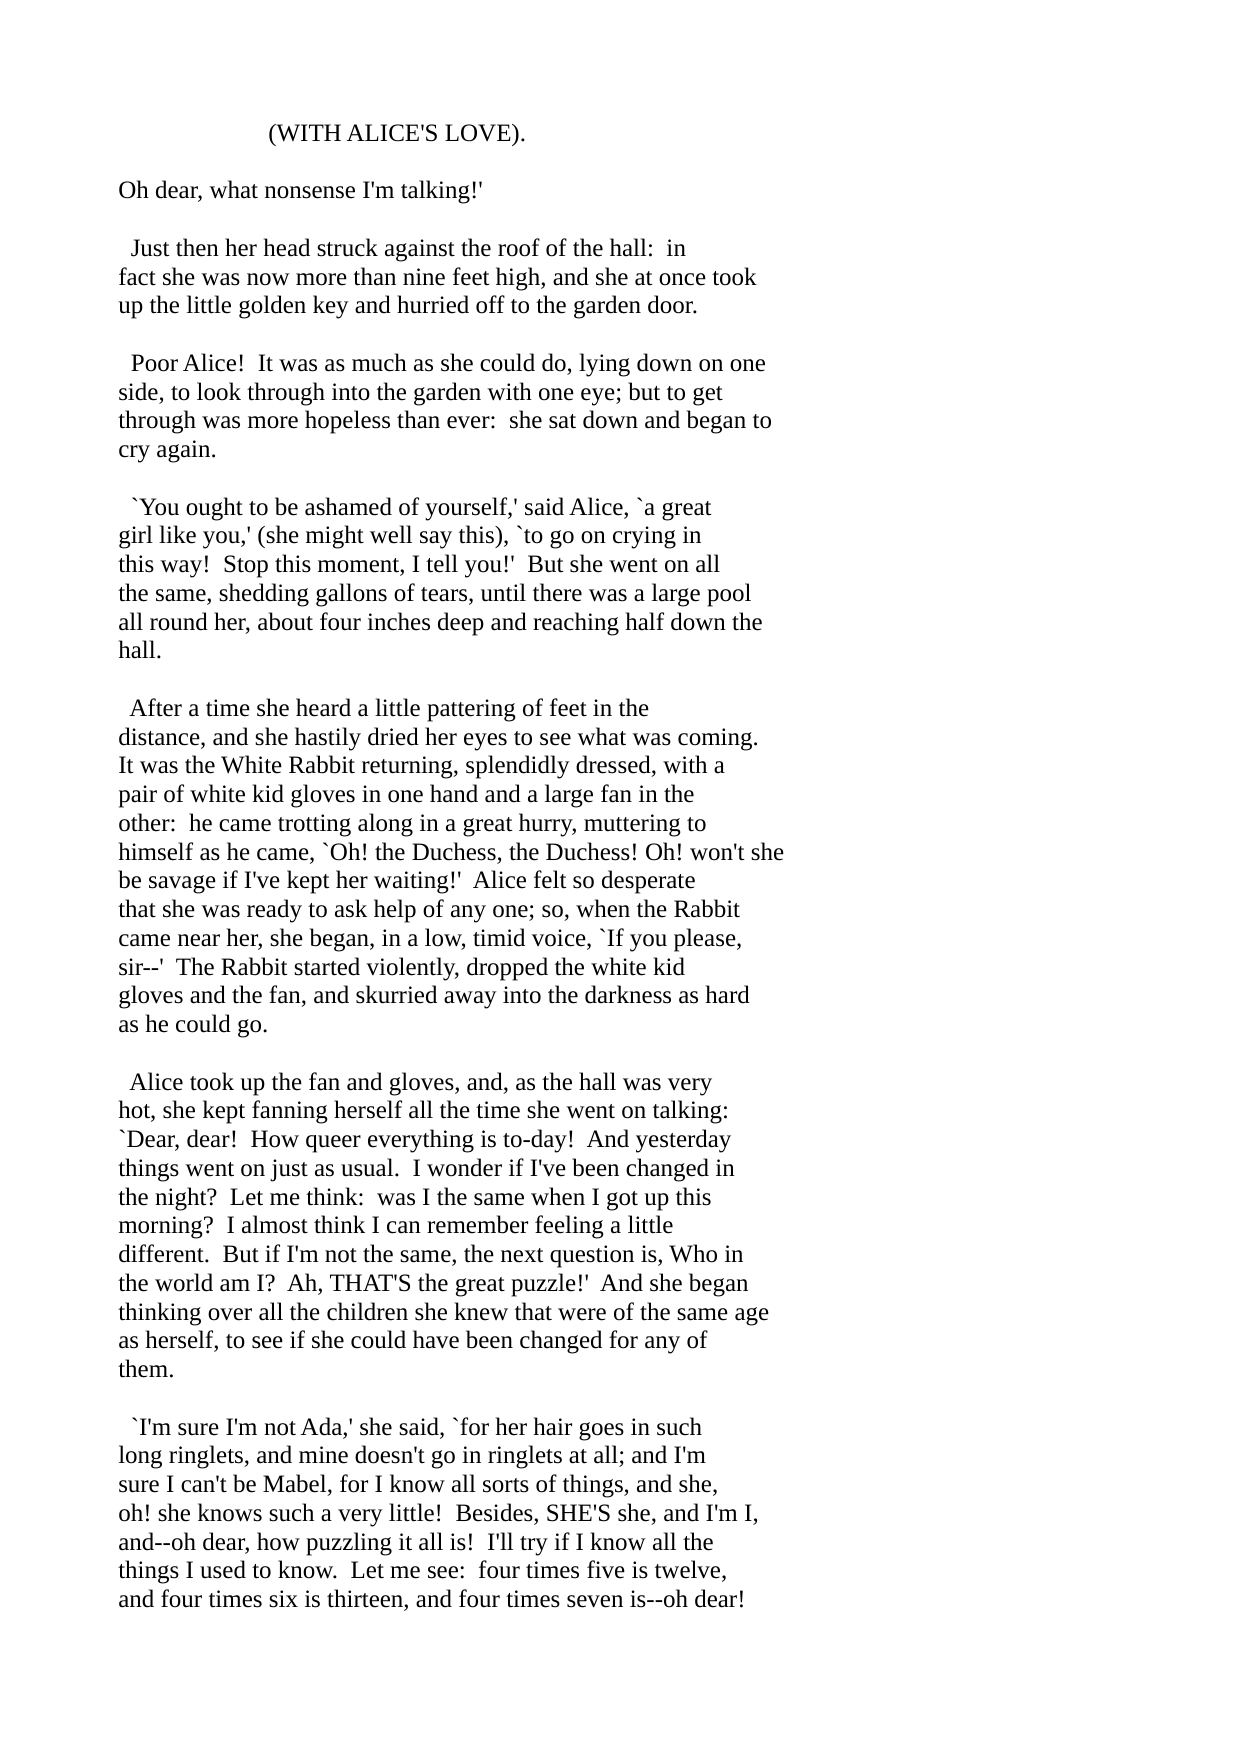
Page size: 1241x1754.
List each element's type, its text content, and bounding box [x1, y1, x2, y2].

text sir--' The Rabbit started violently, dropped the white kid [118, 952, 1122, 981]
text as he could go. [118, 1009, 1122, 1038]
text different. But if I'm not the same, the next question is, Who in [118, 1239, 1122, 1268]
text all round her, about four inches deep and reaching half down the [118, 607, 1122, 636]
text came near her, she began, in a low, timid voice, `If you please, [118, 923, 1122, 952]
text `Dear, dear! How queer everything is to-day! And yesterday [118, 1124, 1122, 1153]
text this way! Stop this moment, I tell you!' But she went on all [118, 549, 1122, 578]
text side, to look through into the garden with one eye; but to get [118, 377, 1122, 406]
text After a time she heard a little pattering of feet in the [118, 693, 1122, 722]
text be savage if I've kept her waiting!' Alice felt so desperate [118, 866, 1122, 894]
text hall. [118, 636, 1122, 664]
text `I'm sure I'm not Ada,' she said, `for her hair goes in such [118, 1412, 1122, 1441]
text cry again. [118, 434, 1122, 463]
text Alice took up the fan and gloves, and, as the hall was very [118, 1067, 1122, 1096]
text the same, shedding gallons of tears, until there was a large pool [118, 578, 1122, 607]
text and--oh dear, how puzzling it all is! I'll try if I know all the [118, 1527, 1122, 1556]
text that she was ready to ask help of any one; so, when the Rabbit [118, 894, 1122, 923]
text as herself, to see if she could have been changed for any of [118, 1326, 1122, 1354]
text (WITH ALICE'S LOVE). [118, 118, 1122, 147]
text oh! she knows such a very little! Besides, SHE'S she, and I'm I, [118, 1498, 1122, 1527]
text Poor Alice! It was as much as she could do, lying down on one [118, 348, 1122, 377]
text Oh dear, what nonsense I'm talking!' [118, 176, 1122, 204]
text pair of white kid gloves in one hand and a large fan in the [118, 779, 1122, 808]
text gloves and the fan, and skurried away into the darkness as hard [118, 981, 1122, 1009]
text distance, and she hastily dried her eyes to see what was coming. [118, 722, 1122, 751]
text sure I can't be Mabel, for I know all sorts of things, and she, [118, 1469, 1122, 1498]
text long ringlets, and mine doesn't go in ringlets at all; and I'm [118, 1441, 1122, 1469]
text things went on just as usual. I wonder if I've been changed in [118, 1153, 1122, 1182]
text morning? I almost think I can remember feeling a little [118, 1211, 1122, 1239]
text up the little golden key and hurried off to the garden door. [118, 291, 1122, 319]
text girl like you,' (she might well say this), `to go on crying in [118, 521, 1122, 549]
text through was more hopeless than ever: she sat down and began to [118, 406, 1122, 434]
text `You ought to be ashamed of yourself,' said Alice, `a great [118, 492, 1122, 521]
text the night? Let me think: was I the same when I got up this [118, 1182, 1122, 1211]
text the world am I? Ah, THAT'S the great puzzle!' And she began [118, 1268, 1122, 1297]
text hot, she kept fanning herself all the time she went on talking: [118, 1096, 1122, 1124]
text It was the White Rabbit returning, splendidly dressed, with a [118, 751, 1122, 779]
text himself as he came, `Oh! the Duchess, the Duchess! Oh! won't she [118, 837, 1122, 866]
text Just then her head struck against the roof of the hall: in [118, 233, 1122, 262]
text other: he came trotting along in a great hurry, muttering to [118, 808, 1122, 837]
text them. [118, 1354, 1122, 1383]
text things I used to know. Let me see: four times five is twelve, [118, 1556, 1122, 1584]
text and four times six is thirteen, and four times seven is--oh dear! [118, 1584, 1122, 1613]
text thinking over all the children she knew that were of the same age [118, 1297, 1122, 1326]
text fact she was now more than nine feet high, and she at once took [118, 262, 1122, 291]
